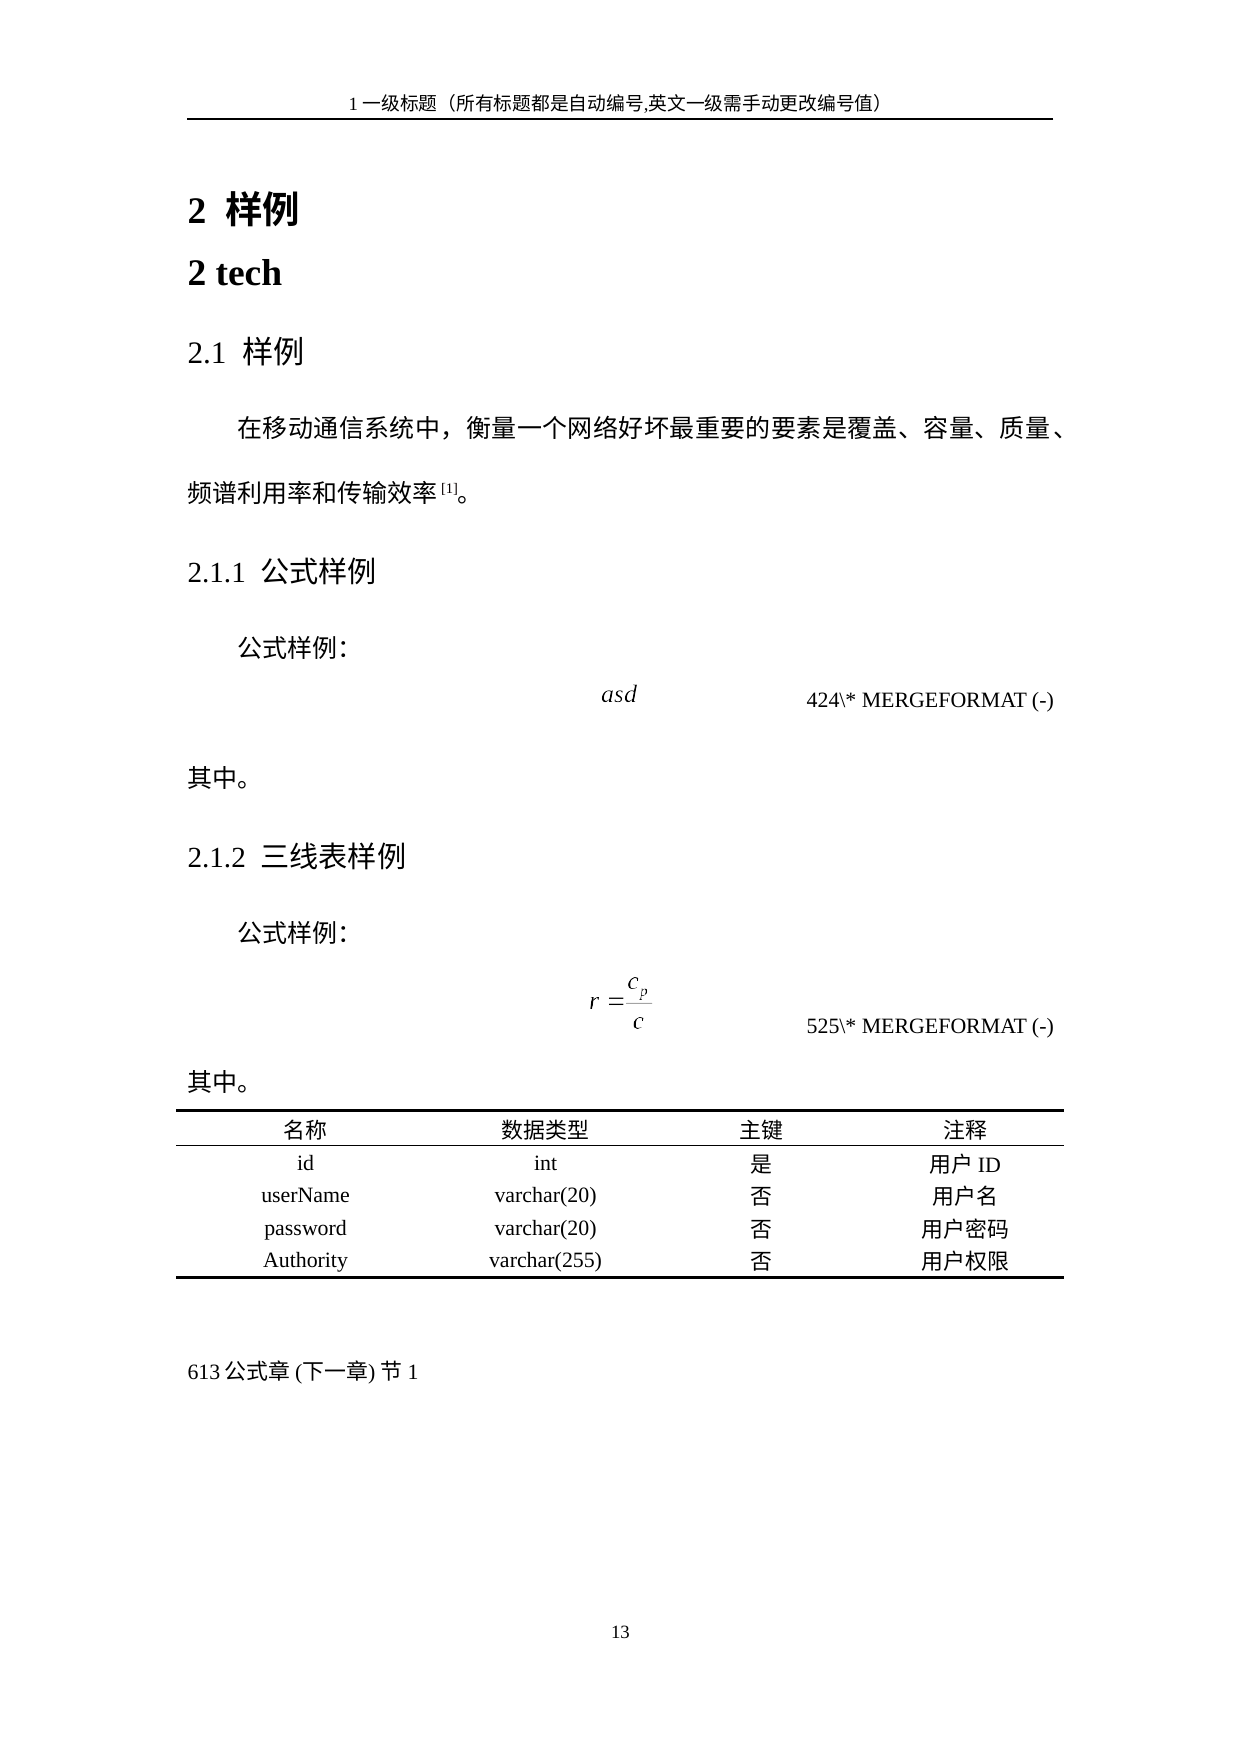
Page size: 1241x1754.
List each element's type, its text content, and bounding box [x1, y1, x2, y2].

table_header 注释 [866, 1112, 1064, 1145]
subtitle 样例 [187, 174, 1053, 239]
table_header 数据类型 [435, 1112, 656, 1145]
table_cell 用户密码 [866, 1211, 1064, 1244]
text 2 tech [187, 239, 1053, 304]
table_cell id [176, 1146, 435, 1179]
text 在移动通信系统中，衡量一个网络好坏最重要的要素是覆盖、容量、质量、频谱利用率和传输效率 [1]。 [187, 394, 1053, 524]
text 其中。 [187, 1062, 1053, 1098]
table_header 主键 [656, 1112, 866, 1145]
table_cell 是 [656, 1146, 866, 1179]
table_cell 用户名 [866, 1179, 1064, 1211]
table_cell password [176, 1211, 435, 1244]
table_cell 用户权限 [866, 1244, 1064, 1276]
table_cell varchar(20) [435, 1211, 656, 1244]
table_cell varchar(20) [435, 1179, 656, 1211]
subtitle 样例 [187, 317, 1053, 382]
text 公式样例： [187, 614, 1053, 679]
subtitle 公式样例 [187, 537, 1053, 602]
table_cell int [435, 1146, 656, 1179]
table_cell Authority [176, 1244, 435, 1276]
table_cell userName [176, 1179, 435, 1211]
table_cell 否 [656, 1244, 866, 1276]
subtitle 三线表样例 [187, 822, 1053, 887]
text 其中。 [187, 744, 1053, 809]
table_header 名称 [176, 1112, 435, 1145]
table_cell varchar(255) [435, 1244, 656, 1276]
table_cell 用户ID [866, 1146, 1064, 1179]
table_cell 否 [656, 1179, 866, 1211]
table_cell 否 [656, 1211, 866, 1244]
text 公式样例： [187, 899, 1053, 964]
